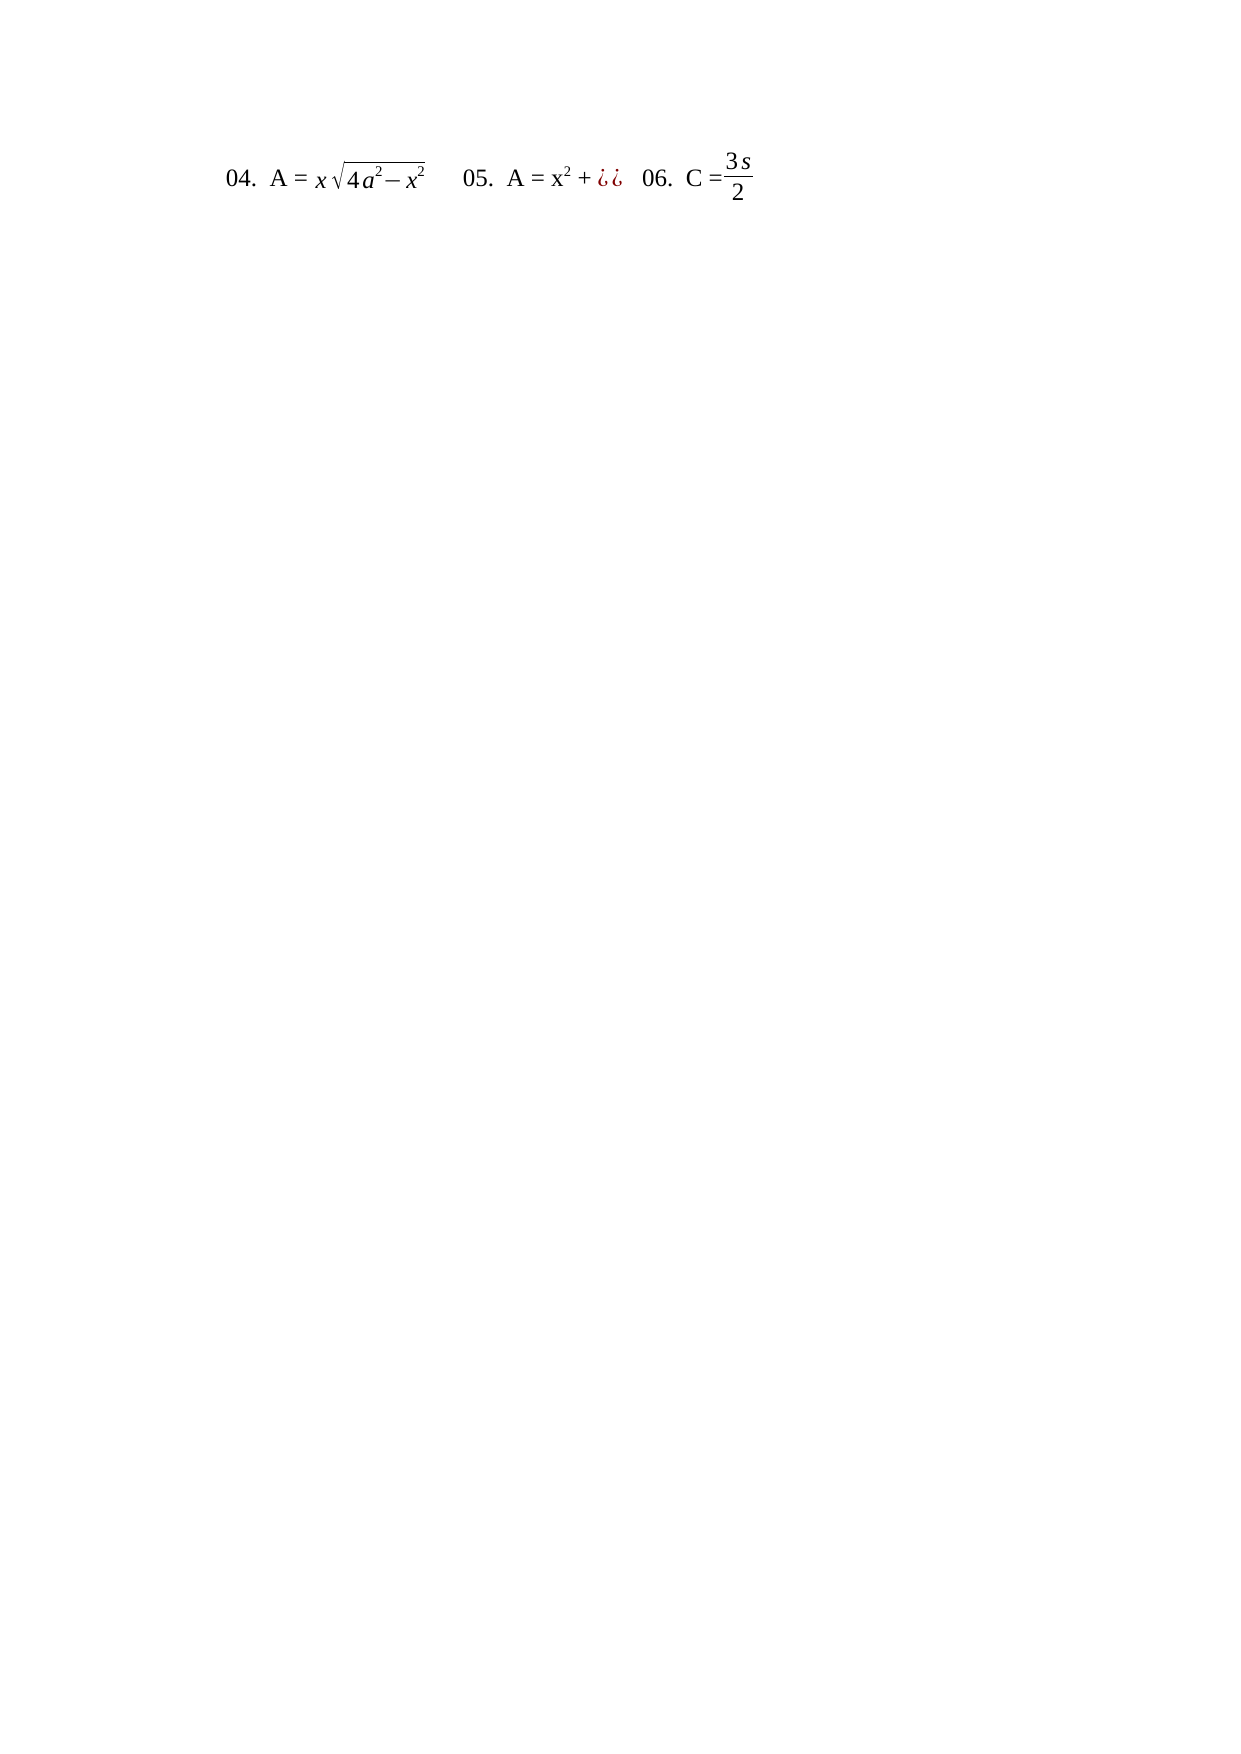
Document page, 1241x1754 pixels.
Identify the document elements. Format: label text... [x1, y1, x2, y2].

text 04. A = 05. A = x2 + 06. C = [226, 148, 1063, 207]
